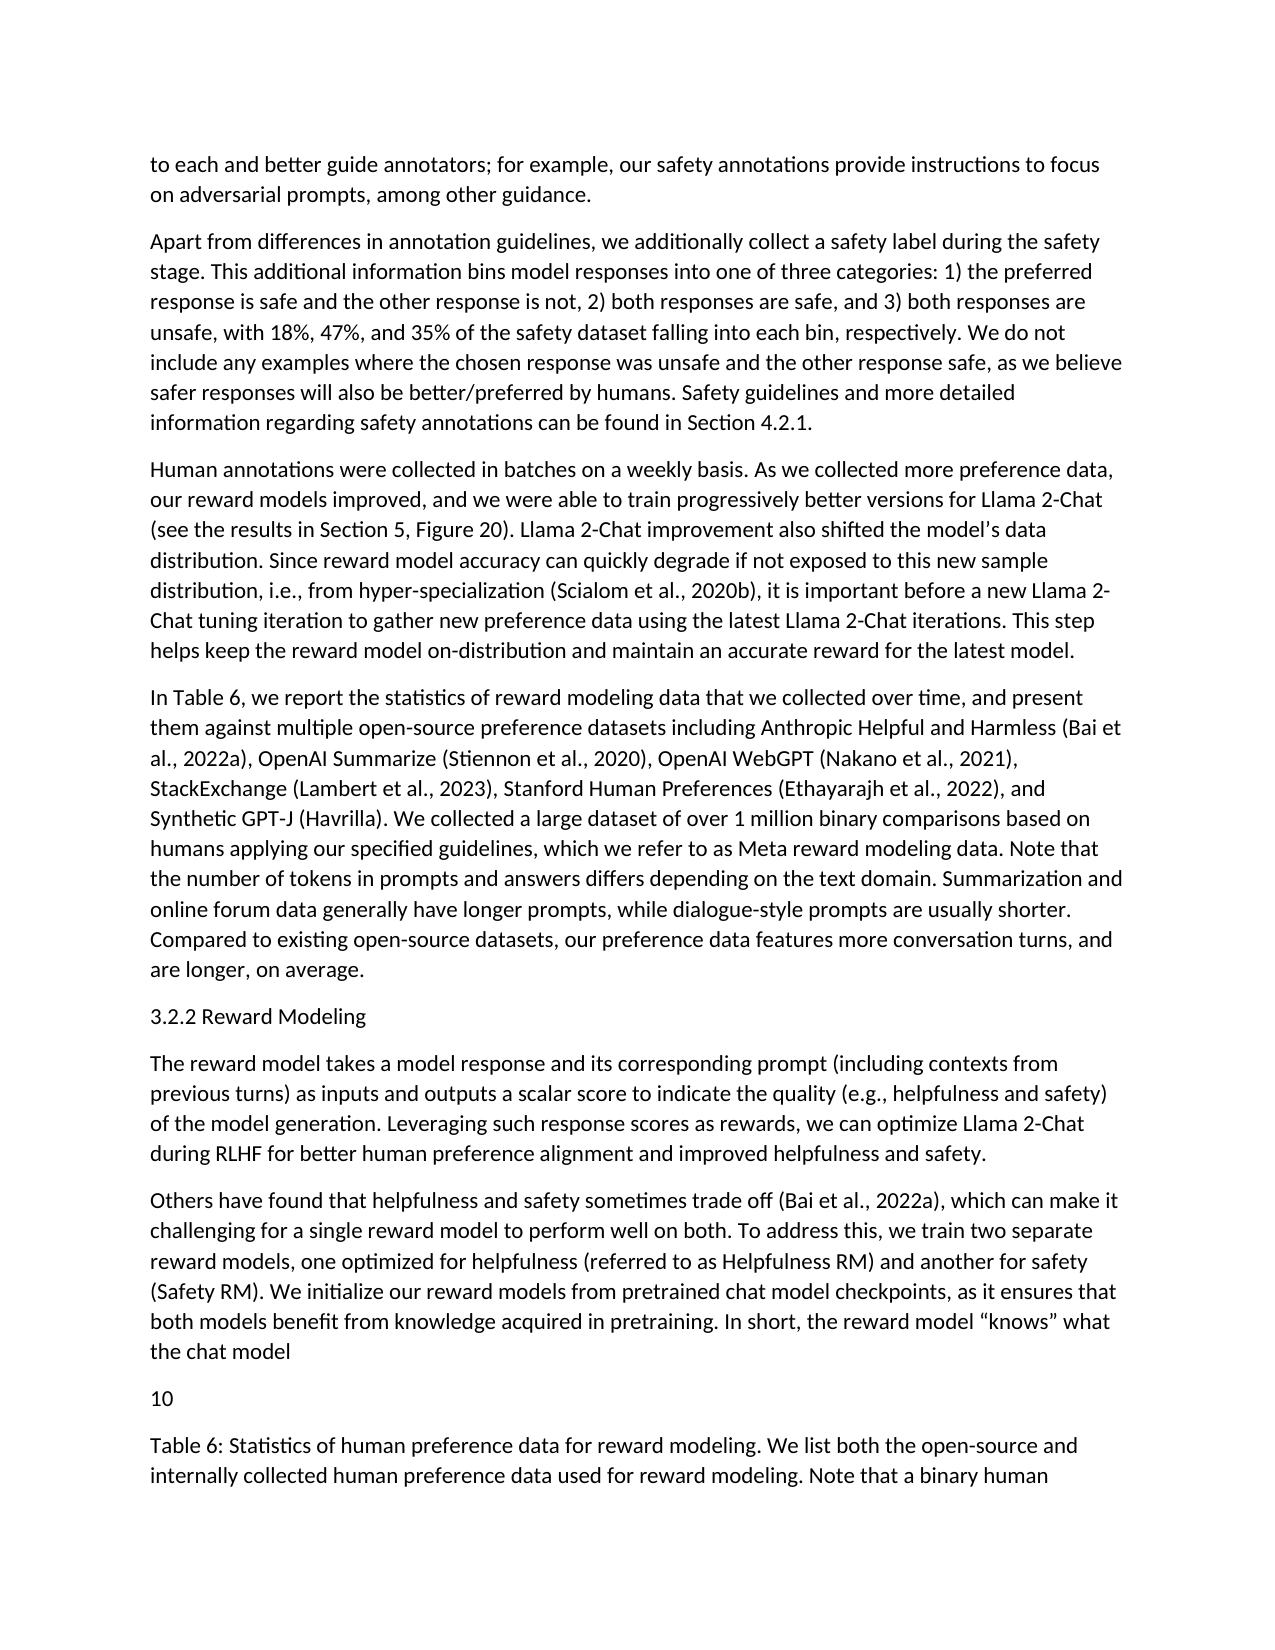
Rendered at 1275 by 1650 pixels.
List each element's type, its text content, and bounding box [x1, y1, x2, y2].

text The reward model takes a model response and its corresponding prompt (including contexts from previous turns) as inputs and outputs a scalar score to indicate the quality (e.g., helpfulness and safety) of the model generation. Leveraging such response scores as rewards, we can optimize Llama 2-Chat during RLHF for better human preference alignment and improved helpfulness and safety. [150, 1049, 1125, 1168]
text Human annotations were collected in batches on a weekly basis. As we collected more preference data, our reward models improved, and we were able to train progressively better versions for Llama 2-Chat (see the results in Section 5, Figure 20). Llama 2-Chat improvement also shifted the model’s data distribution. Since reward model accuracy can quickly degrade if not exposed to this new sample distribution, i.e., from hyper-specialization (Scialom et al., 2020b), it is important before a new Llama 2-Chat tuning iteration to gather new preference data using the latest Llama 2-Chat iterations. This step helps keep the reward model on-distribution and maintain an accurate reward for the latest model. [150, 455, 1125, 664]
text Apart from differences in annotation guidelines, we additionally collect a safety label during the safety stage. This additional information bins model responses into one of three categories: 1) the preferred response is safe and the other response is not, 2) both responses are safe, and 3) both responses are unsafe, with 18%, 47%, and 35% of the safety dataset falling into each bin, respectively. We do not include any examples where the chosen response was unsafe and the other response safe, as we believe safer responses will also be better/preferred by humans. Safety guidelines and more detailed information regarding safety annotations can be found in Section 4.2.1. [150, 227, 1125, 436]
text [150, 1431, 1125, 1489]
text Others have found that helpfulness and safety sometimes trade off (Bai et al., 2022a), which can make it challenging for a single reward model to perform well on both. To address this, we train two separate reward models, one optimized for helpfulness (referred to as Helpfulness RM) and another for safety (Safety RM). We initialize our reward models from pretrained chat model checkpoints, as it ensures that both models benefit from knowledge acquired in pretraining. In short, the reward model “knows” what the chat model [150, 1186, 1125, 1366]
text In Table 6, we report the statistics of reward modeling data that we collected over time, and present them against multiple open-source preference datasets including Anthropic Helpful and Harmless (Bai et al., 2022a), OpenAI Summarize (Stiennon et al., 2020), OpenAI WebGPT (Nakano et al., 2021), StackExchange (Lambert et al., 2023), Stanford Human Preferences (Ethayarajh et al., 2022), and Synthetic GPT-J (Havrilla). We collected a large dataset of over 1 million binary comparisons based on humans applying our specified guidelines, which we refer to as Meta reward modeling data. Note that the number of tokens in prompts and answers differs depending on the text domain. Summarization and online forum data generally have longer prompts, while dialogue-style prompts are usually shorter. Compared to existing open-source datasets, our preference data features more conversation turns, and are longer, on average. [150, 683, 1125, 983]
text 10 [150, 1384, 1125, 1412]
text 3.2.2 Reward Modeling [150, 1002, 1125, 1030]
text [150, 150, 1125, 208]
